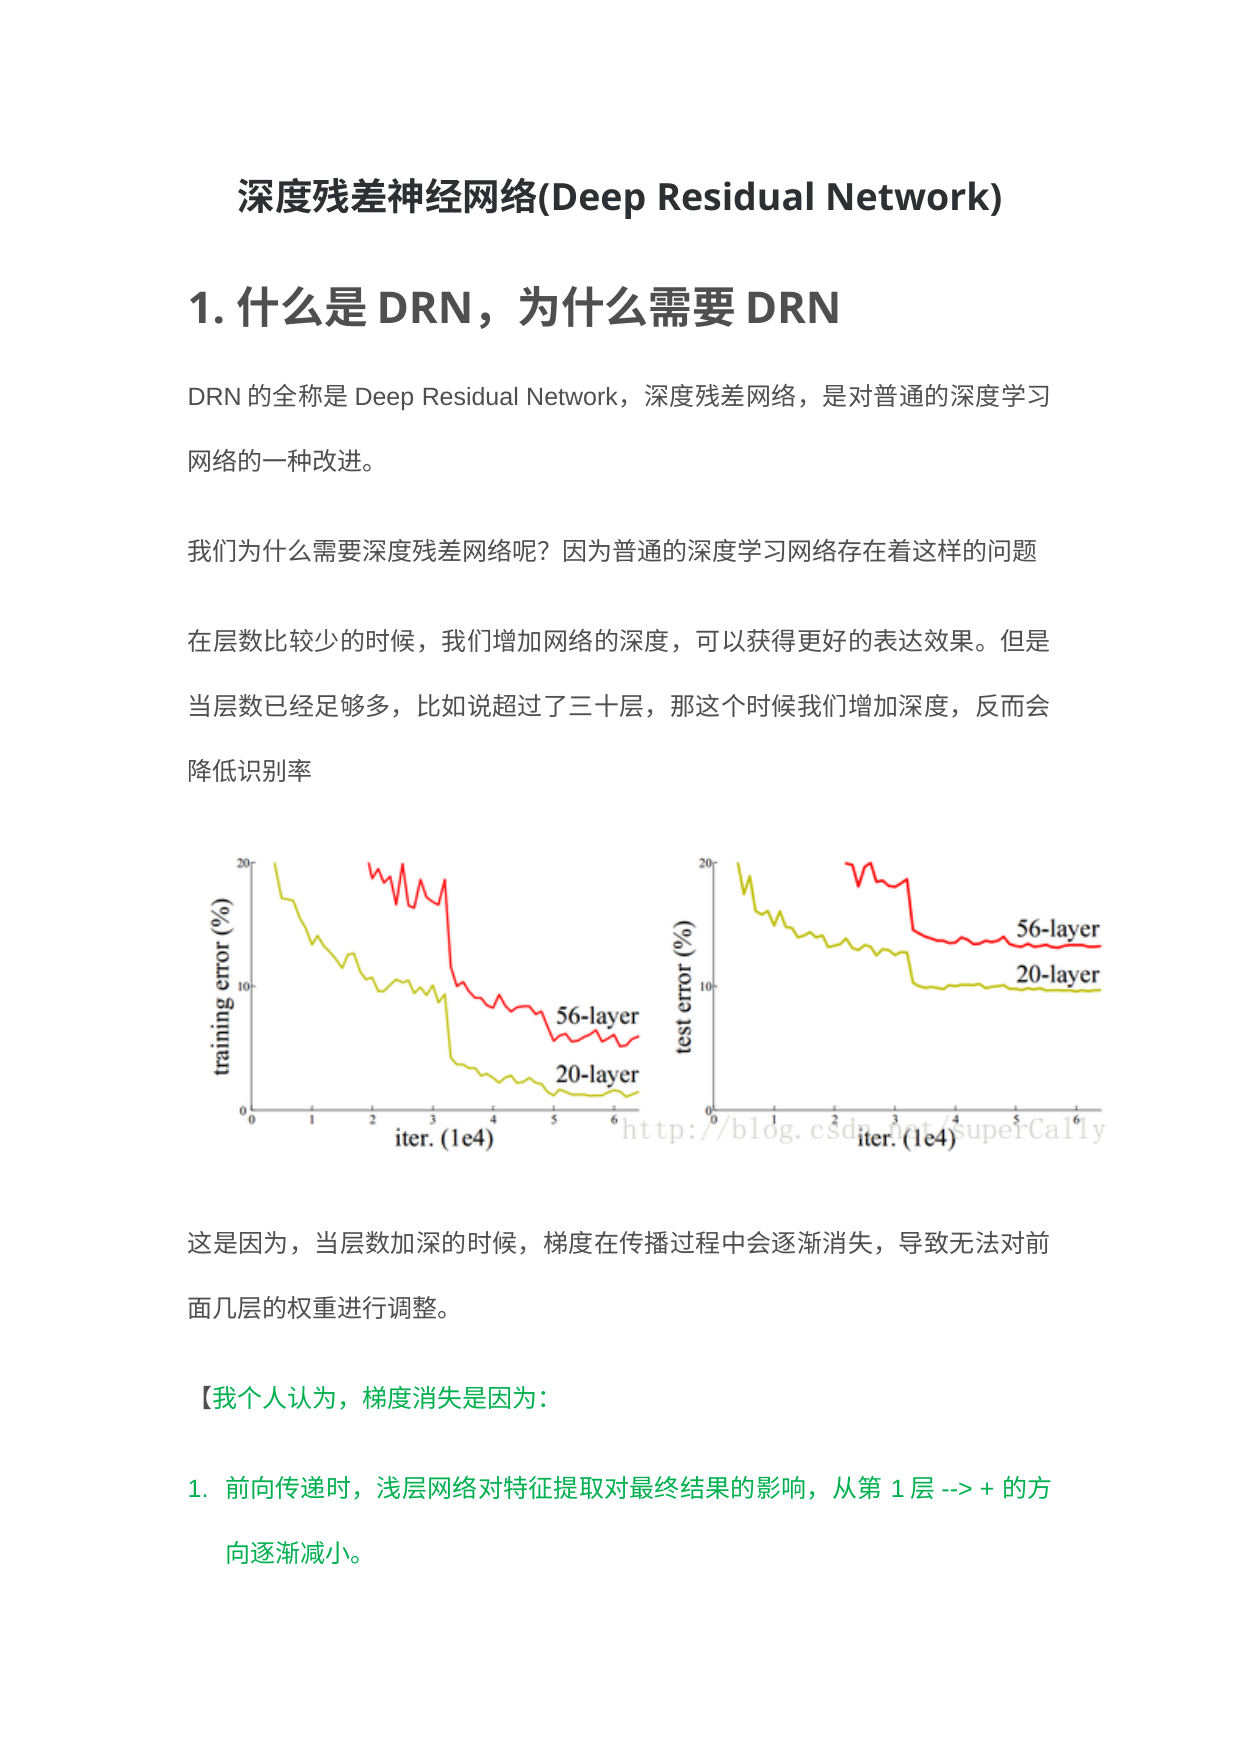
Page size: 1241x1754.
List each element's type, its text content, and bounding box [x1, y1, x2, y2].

picture [187, 827, 1125, 1161]
subtitle 深度残差神经网络(Deep Residual Network) [187, 162, 1053, 227]
list 前向传递时，浅层网络对特征提取对最终结果的影响，从第1层 --> + 的方向逐渐减小。 [187, 1454, 1053, 1584]
text 我们为什么需要深度残差网络呢？因为普通的深度学习网络存在着这样的问题 [187, 517, 1053, 582]
text 在层数比较少的时候，我们增加网络的深度，可以获得更好的表达效果。但是当层数已经足够多，比如说超过了三十层，那这个时候我们增加深度，反而会降低识别率 [187, 607, 1053, 802]
text 这是因为，当层数加深的时候，梯度在传播过程中会逐渐消失，导致无法对前面几层的权重进行调整。 [187, 1209, 1053, 1339]
subtitle 1. 什么是DRN，为什么需要DRN [187, 272, 1053, 337]
text 【我个人认为，梯度消失是因为： [187, 1364, 1053, 1429]
text DRN的全称是Deep Residual Network，深度残差网络，是对普通的深度学习网络的一种改进。 [187, 362, 1053, 492]
